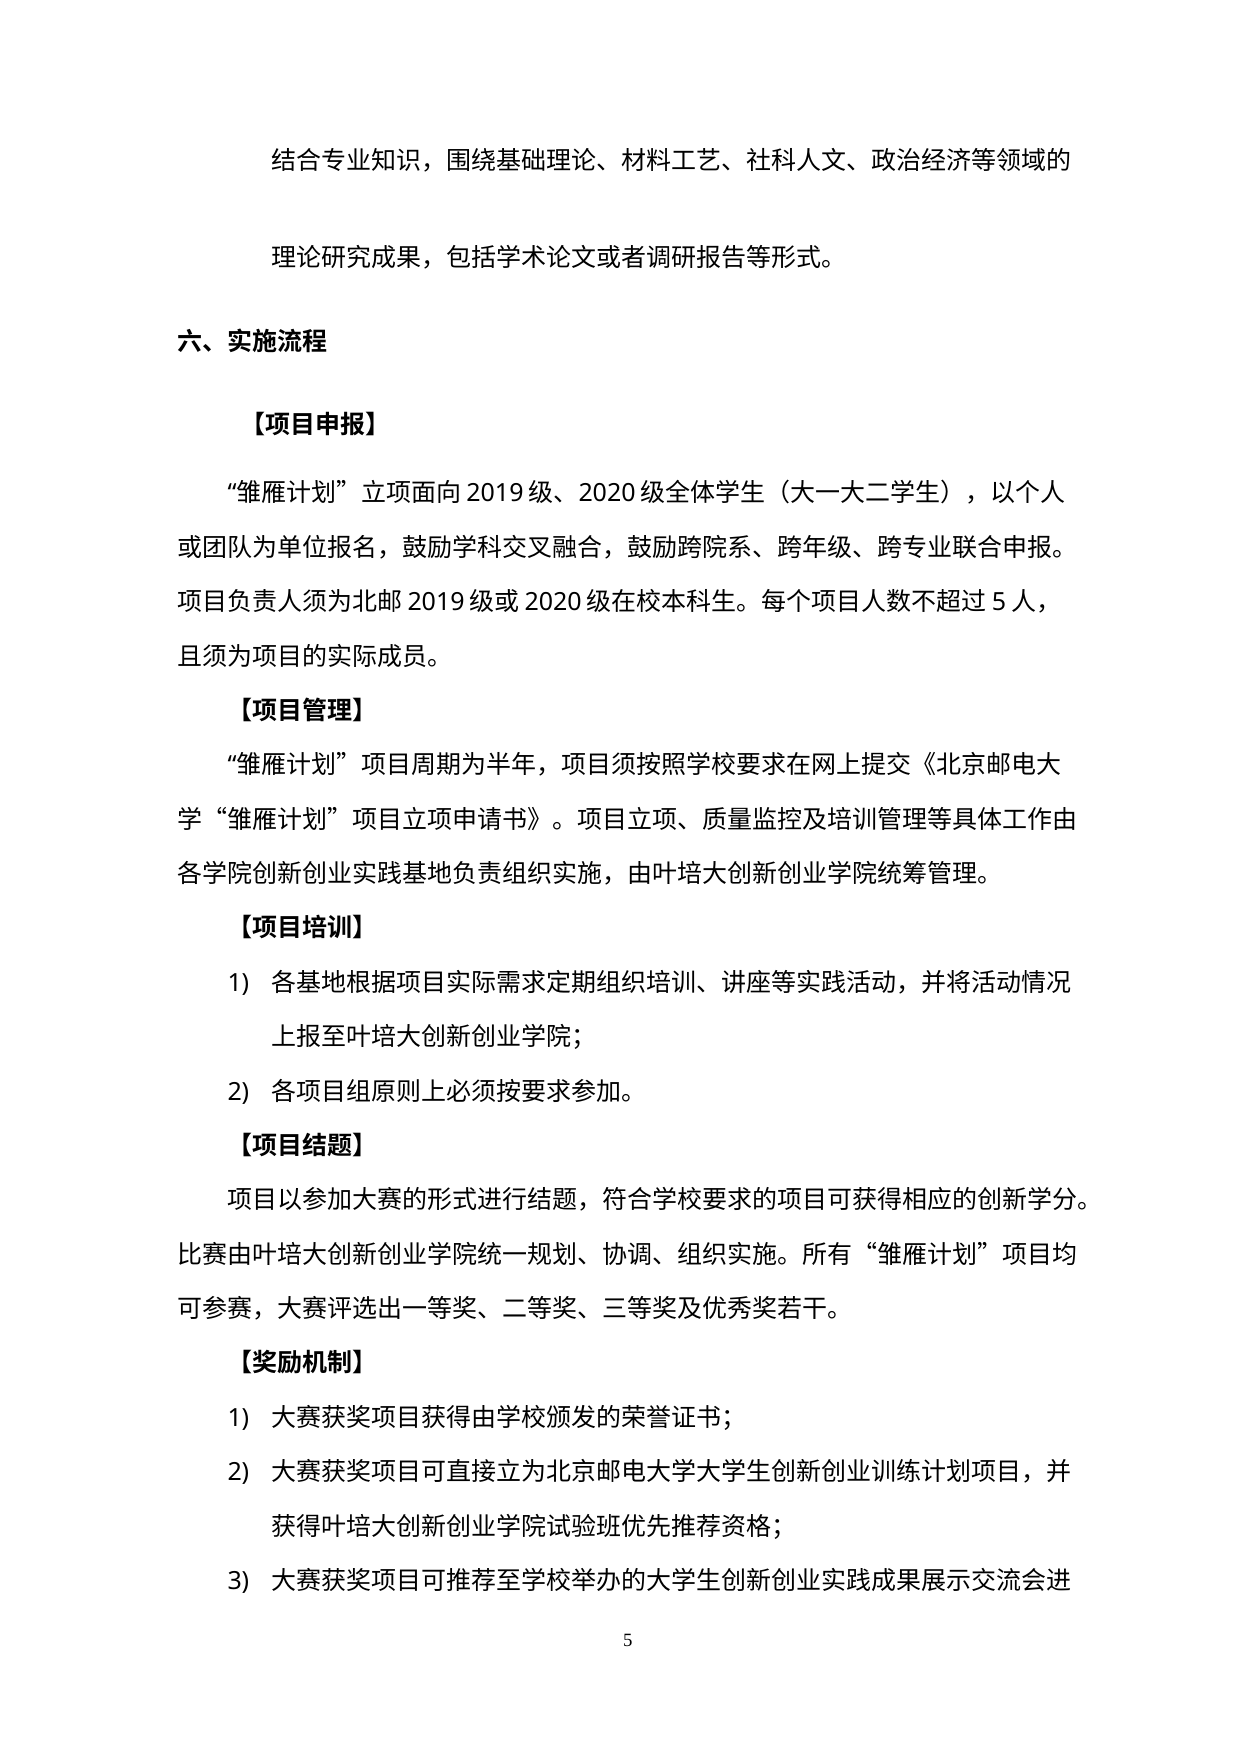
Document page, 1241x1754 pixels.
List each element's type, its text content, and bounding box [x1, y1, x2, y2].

text 【项目申报】 [177, 390, 1078, 455]
text 【项目结题】 [227, 1125, 1078, 1162]
text “雏雁计划”项目周期为半年，项目须按照学校要求在网上提交《北京邮电大学“雏雁计划”项目立项申请书》。项目立项、质量监控及培训管理等具体工作由各学院创新创业实践基地负责组织实施，由叶培大创新创业学院统筹管理。 [177, 745, 1078, 890]
text “雏雁计划”立项面向2019级、2020级全体学生（大一大二学生），以个人或团队为单位报名，鼓励学科交叉融合，鼓励跨院系、跨年级、跨专业联合申报。项目负责人须为北邮2019级或2020级在校本科生。每个项目人数不超过5人，且须为项目的实际成员。 [177, 473, 1078, 672]
list 各基地根据项目实际需求定期组织培训、讲座等实践活动，并将活动情况上报至叶培大创新创业学院； [227, 962, 1078, 1053]
text 六、实施流程 [177, 307, 1078, 372]
text 【项目管理】 [177, 690, 1078, 727]
list 结合专业知识，围绕基础理论、材料工艺、社科人文、政治经济等领域的理论研究成果，包括学术论文或者调研报告等形式。 [271, 126, 1078, 288]
text 【奖励机制】 [227, 1343, 1078, 1379]
text 项目以参加大赛的形式进行结题，符合学校要求的项目可获得相应的创新学分。比赛由叶培大创新创业学院统一规划、协调、组织实施。所有“雏雁计划”项目均可参赛，大赛评选出一等奖、二等奖、三等奖及优秀奖若干。 [177, 1180, 1078, 1325]
list 大赛获奖项目可直接立为北京邮电大学大学生创新创业训练计划项目，并获得叶培大创新创业学院试验班优先推荐资格； [227, 1452, 1078, 1542]
list 各项目组原则上必须按要求参加。 [227, 1071, 1078, 1107]
list 大赛获奖项目获得由学校颁发的荣誉证书； [227, 1397, 1078, 1433]
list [227, 1560, 1078, 1597]
text 【项目培训】 [177, 908, 1078, 944]
